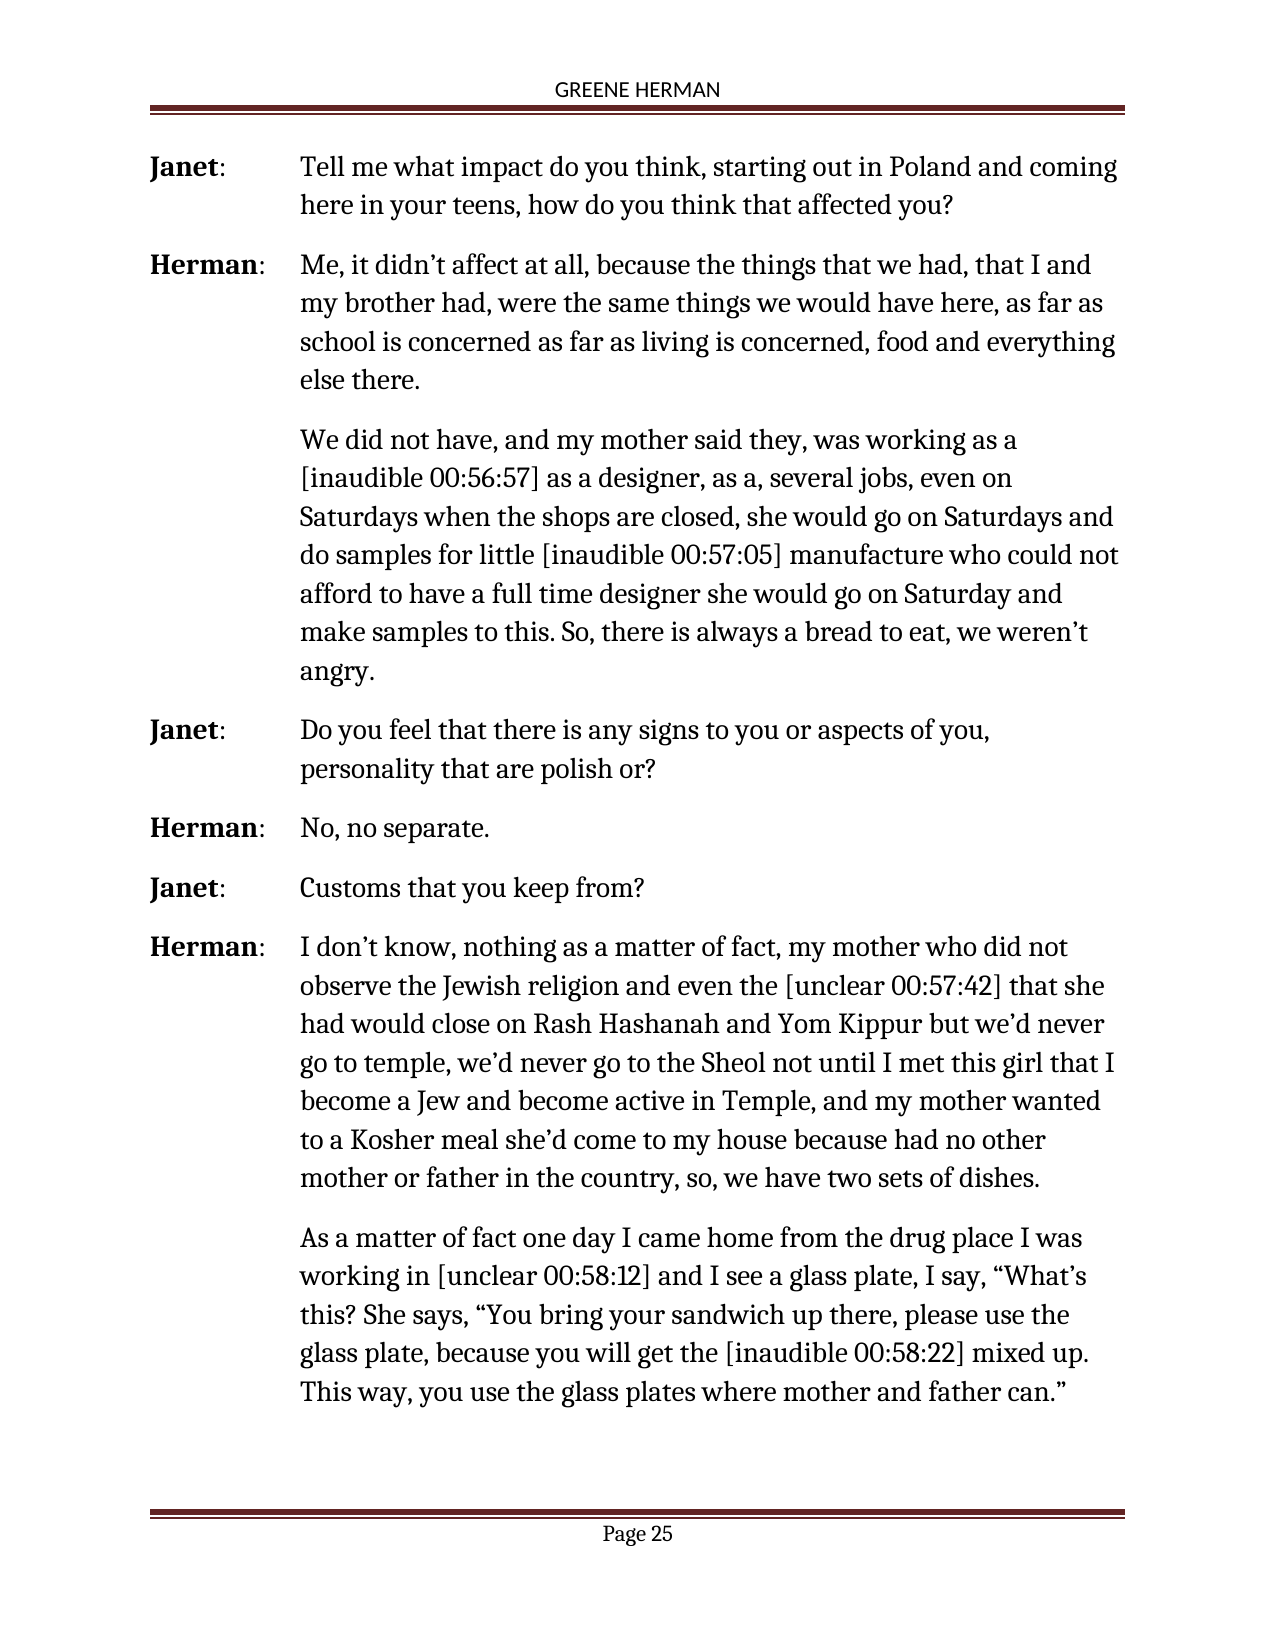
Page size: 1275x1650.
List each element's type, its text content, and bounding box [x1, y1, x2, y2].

text Janet: Do you feel that there is any signs to you or aspects of you, personality that are polish or? [150, 713, 1125, 786]
text Herman: Me, it didn’t affect at all, because the things that we had, that I and my brother had, were the same things we would have here, as far as school is concerned as far as living is concerned, food and everything else there. [150, 248, 1125, 397]
text Herman: No, no separate. [150, 811, 1125, 845]
text We did not have, and my mother said they, was working as a [inaudible 00:56:57] as a designer, as a, several jobs, even on Saturdays when the shops are closed, she would go on Saturdays and do samples for little [inaudible 00:57:05] manufacture who could not afford to have a full time designer she would go on Saturday and make samples to this. So, there is always a bread to eat, we weren’t angry. [300, 423, 1125, 688]
text Janet: Customs that you keep from? [150, 871, 1125, 904]
text Janet: Tell me what impact do you think, starting out in Poland and coming here in your teens, how do you think that affected you? [150, 150, 1125, 222]
text As a matter of fact one day I came home from the drug place I was working in [unclear 00:58:12] and I see a glass plate, I say, “What’s this? She says, “You bring your sandwich up there, please use the glass plate, because you will get the [inaudible 00:58:22] mixed up. This way, you use the glass plates where mother and father can.” [300, 1221, 1125, 1408]
text Herman: I don’t know, nothing as a matter of fact, my mother who did not observe the Jewish religion and even the [unclear 00:57:42] that she had would close on Rash Hashanah and Yom Kippur but we’d never go to temple, we’d never go to the Sheol not until I met this girl that I become a Jew and become active in Temple, and my mother wanted to a Kosher meal she’d come to my house because had no other mother or father in the country, so, we have two sets of dishes. [150, 930, 1125, 1195]
